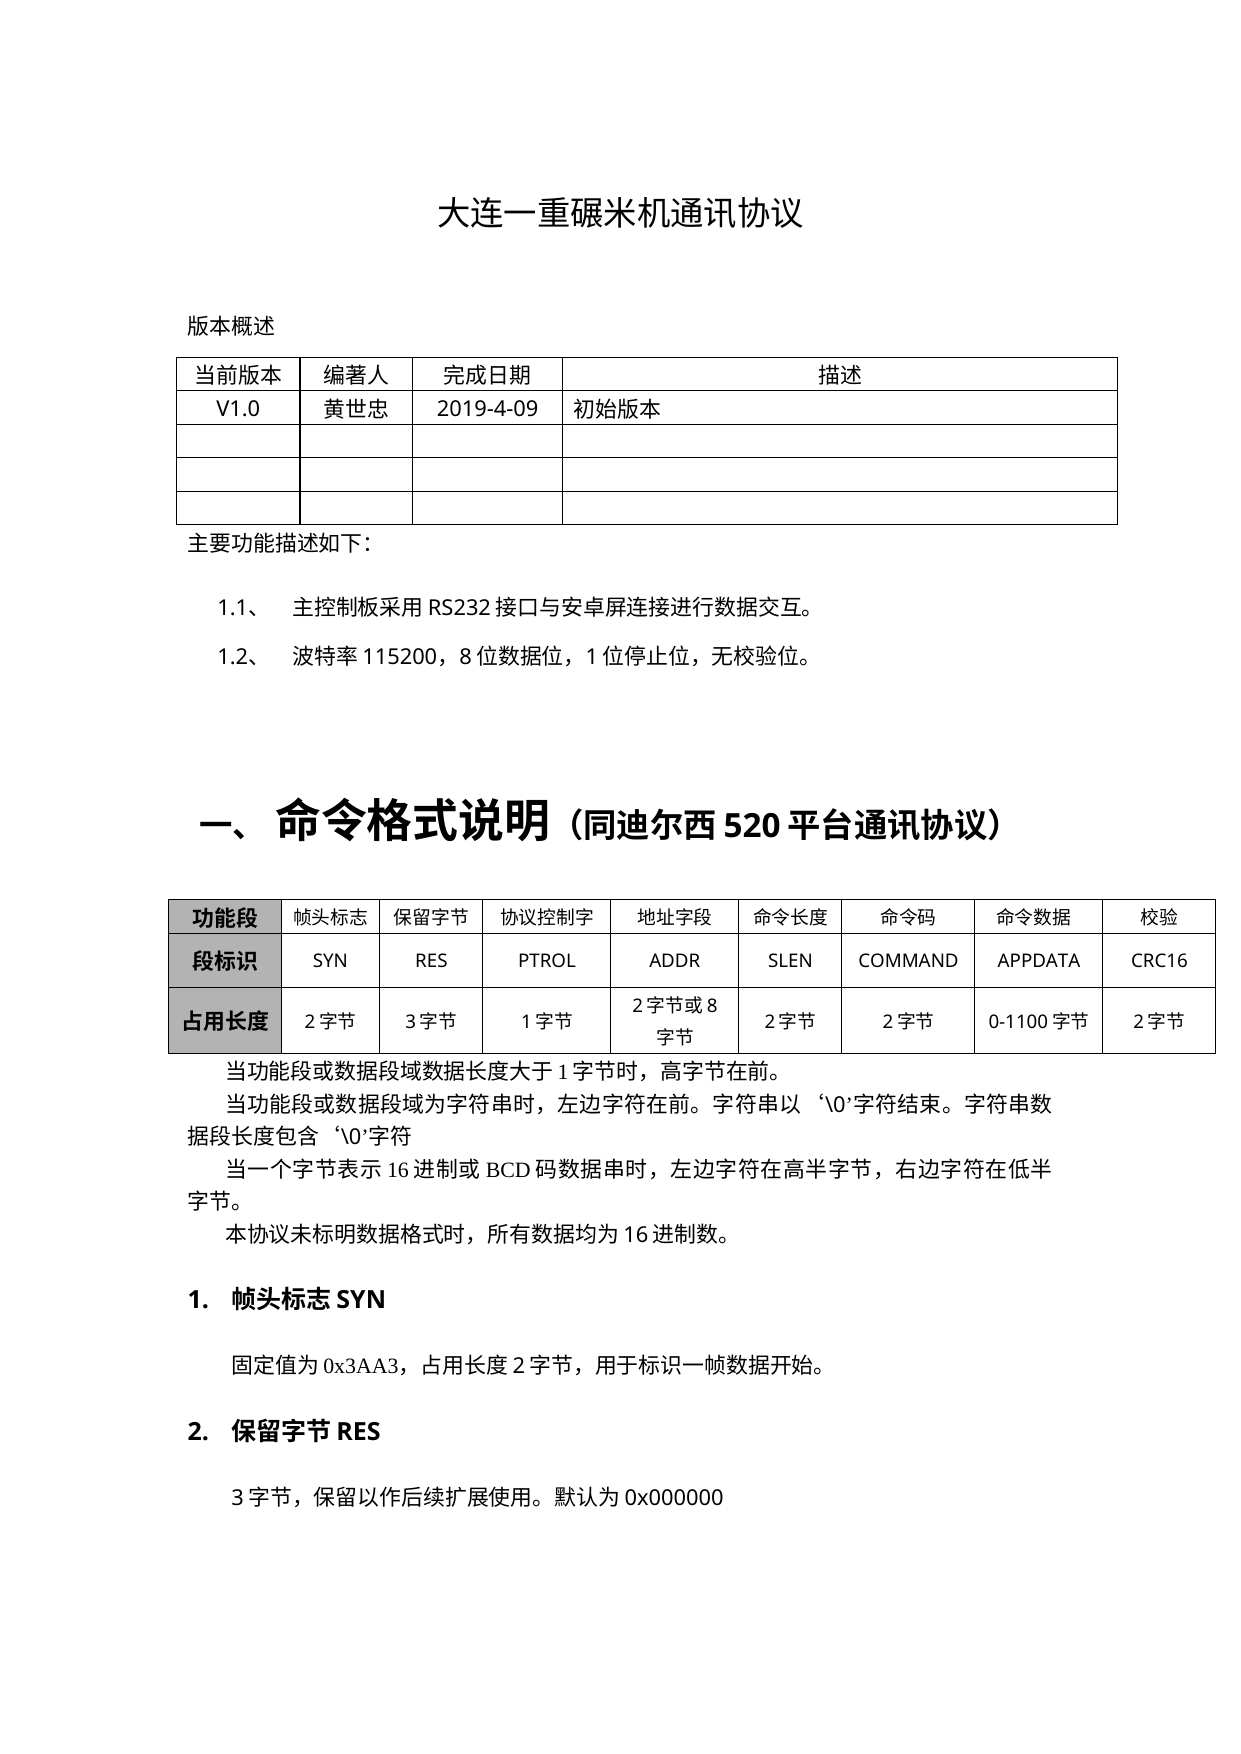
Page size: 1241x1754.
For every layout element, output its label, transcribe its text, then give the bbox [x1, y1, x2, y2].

table_cell 2字节或8字节 [611, 988, 738, 1053]
table_cell 2字节 [282, 988, 379, 1053]
table_cell 黄世忠 [301, 391, 412, 424]
text 当功能段或数据段域数据长度大于1字节时，高字节在前。 [187, 1054, 1053, 1086]
text 固定值为0x3AA3，占用长度2字节，用于标识一帧数据开始。 [187, 1348, 1053, 1381]
table_header 协议控制字 [483, 900, 610, 933]
table_header 保留字节 [380, 900, 482, 933]
table_cell SLEN [739, 934, 841, 987]
table_cell [301, 425, 412, 457]
table_header 完成日期 [413, 358, 562, 390]
table_cell 段标识 [169, 934, 281, 987]
table_header 编著人 [301, 358, 412, 390]
text 当功能段或数据段域为字符串时，左边字符在前。字符串以‘\0’字符结束。字符串数据段长度包含‘\0’字符 [187, 1086, 1053, 1151]
table_header 校验 [1103, 900, 1215, 933]
text 版本概述 [187, 308, 1053, 341]
table_header 描述 [563, 358, 1117, 390]
table_cell 占用长度 [169, 988, 281, 1053]
table_header 命令码 [842, 900, 974, 933]
subtitle 命令格式说明（同迪尔西520平台通讯协议） [199, 769, 1053, 866]
table_cell 2019-4-09 [413, 391, 562, 424]
table_header 功能段 [169, 900, 281, 933]
table_cell [563, 458, 1117, 491]
table_header 命令数据 [975, 900, 1102, 933]
table_cell [413, 458, 562, 491]
table_cell [563, 492, 1117, 524]
table_cell 3字节 [380, 988, 482, 1053]
table_cell [413, 492, 562, 524]
table_cell 初始版本 [563, 391, 1117, 424]
text 当一个字节表示16进制或BCD码数据串时，左边字符在高半字节，右边字符在低半字节。 [187, 1151, 1053, 1216]
text 主要功能描述如下： [187, 525, 1053, 558]
table_cell 2字节 [1103, 988, 1215, 1053]
list 波特率115200，8位数据位，1位停止位，无校验位。 [217, 639, 1053, 671]
table_cell CRC16 [1103, 934, 1215, 987]
table_cell V1.0 [177, 391, 299, 424]
table_cell 2字节 [739, 988, 841, 1053]
table_header 命令长度 [739, 900, 841, 933]
table_header 当前版本 [177, 358, 299, 390]
table_cell [177, 425, 299, 457]
table_cell ADDR [611, 934, 738, 987]
table_cell 2字节 [842, 988, 974, 1053]
list 主控制板采用RS232接口与安卓屏连接进行数据交互。 [217, 590, 1053, 622]
table_cell 1字节 [483, 988, 610, 1053]
subtitle 保留字节RES [187, 1397, 1053, 1462]
table_cell [563, 425, 1117, 457]
table_header 地址字段 [611, 900, 738, 933]
text 大连一重碾米机通讯协议 [187, 178, 1053, 243]
table_cell [177, 492, 299, 524]
table_cell COMMAND [842, 934, 974, 987]
table_cell [177, 458, 299, 491]
table_cell APPDATA [975, 934, 1102, 987]
subtitle 帧头标志SYN [187, 1265, 1053, 1330]
table_cell 0-1100字节 [975, 988, 1102, 1053]
table_header 帧头标志 [282, 900, 379, 933]
table_cell [301, 458, 412, 491]
table_cell PTROL [483, 934, 610, 987]
table_cell RES [380, 934, 482, 987]
table_cell [301, 492, 412, 524]
text 本协议未标明数据格式时，所有数据均为16进制数。 [187, 1216, 1053, 1249]
table_cell SYN [282, 934, 379, 987]
table_cell [413, 425, 562, 457]
text 3字节，保留以作后续扩展使用。默认为0x000000 [187, 1480, 1053, 1512]
